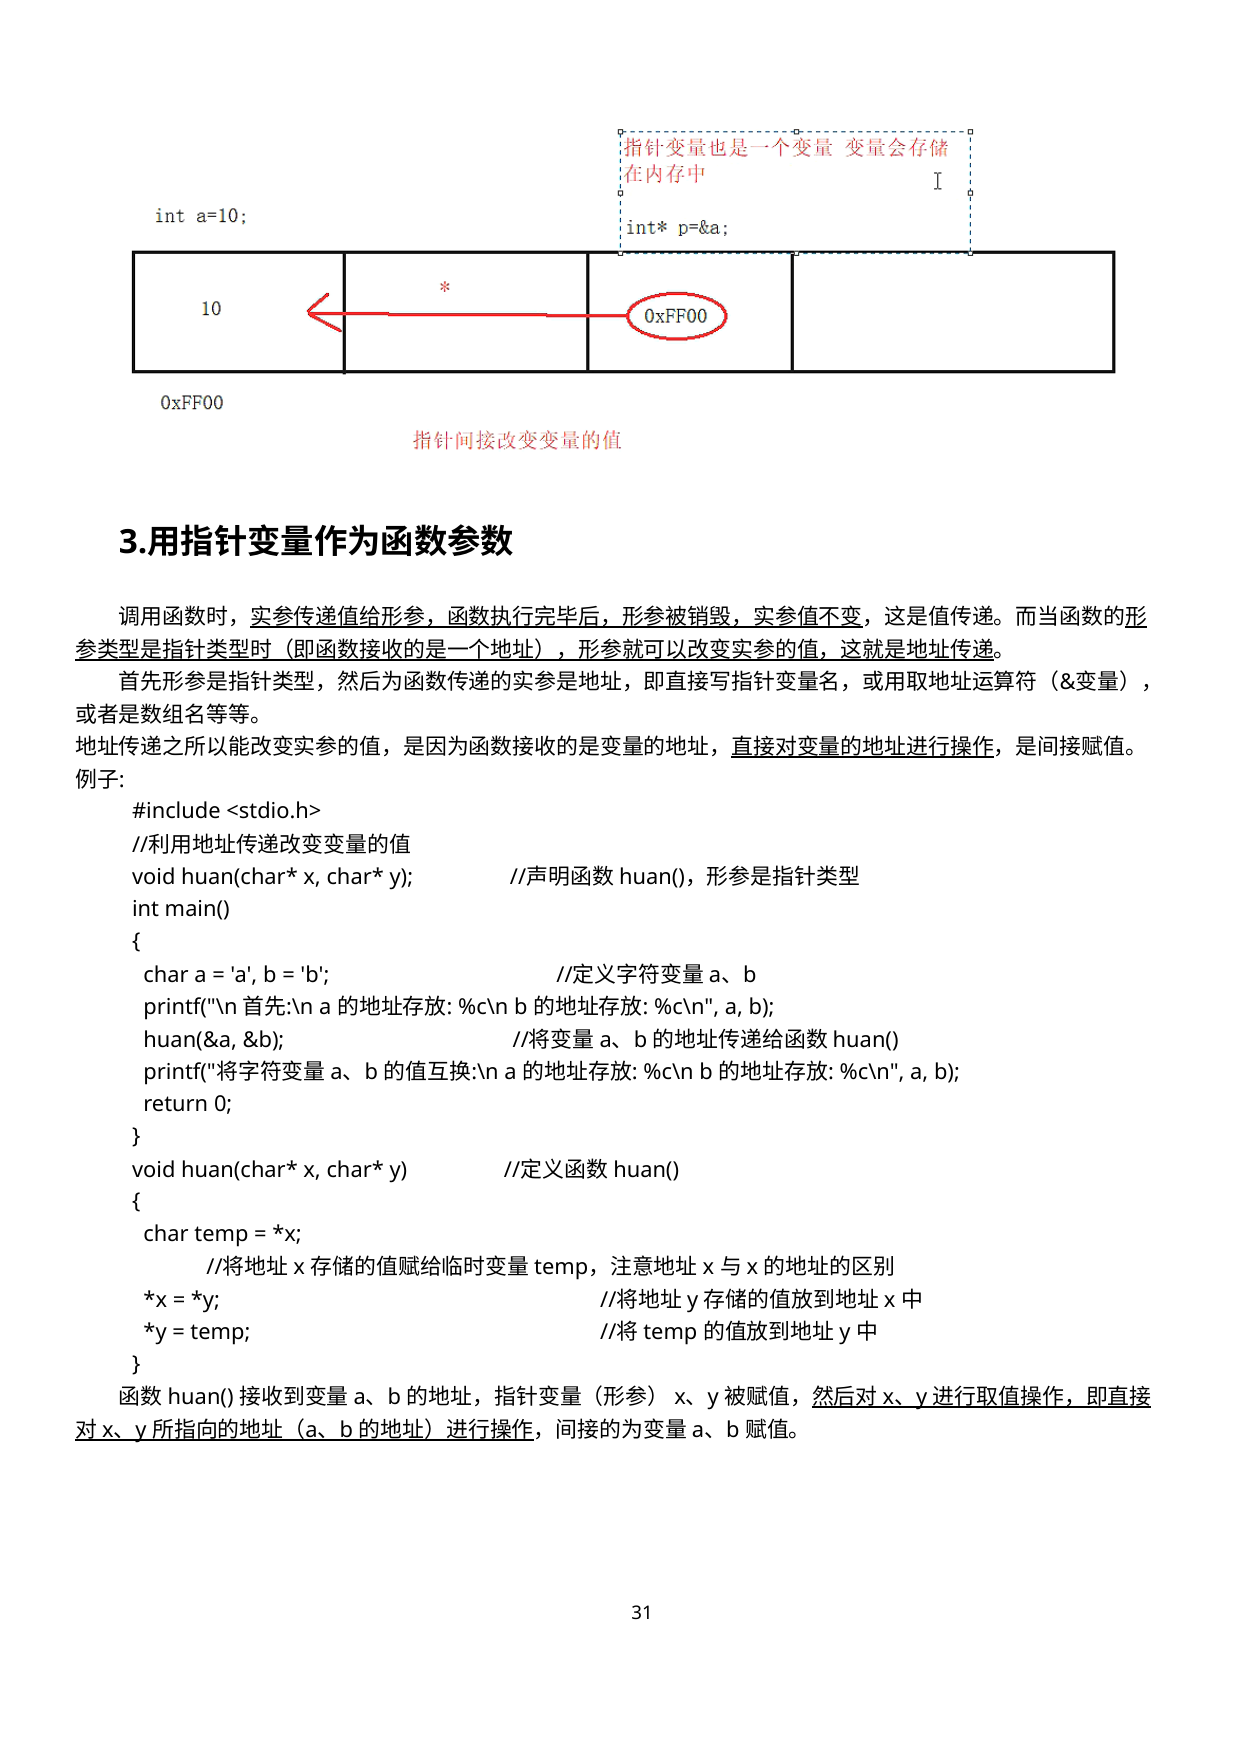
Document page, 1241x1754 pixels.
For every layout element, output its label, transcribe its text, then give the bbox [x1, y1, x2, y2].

text return 0; [75, 1086, 1165, 1119]
text { [75, 924, 1165, 956]
text huan(&a, &b); //将变量 a、b 的地址传递给函数 huan() [75, 1021, 1165, 1054]
text //利用地址传递改变变量的值 [75, 826, 1165, 859]
picture [75, 89, 1166, 479]
text //将地址 x 存储的值赋给临时变量 temp，注意地址 x 与 x 的地址的区别 [162, 1249, 1165, 1281]
text void huan(char* x, char* y); //声明函数 huan()，形参是指针类型 [75, 859, 1165, 891]
text 首先形参是指针类型，然后为函数传递的实参是地址，即直接写指针变量名，或用取地址运算符（&变量），或者是数组名等等。 [75, 664, 1165, 729]
text char temp = *x; [75, 1216, 1165, 1249]
text printf("\n首先:\n a 的地址存放: %c\n b 的地址存放: %c\n", a, b); [75, 989, 1165, 1021]
subtitle 3.用指针变量作为函数参数 [75, 507, 1165, 572]
text *y = temp; //将 temp 的值放到地址 y 中 [75, 1314, 1165, 1346]
text printf("将字符变量 a、b 的值互换:\n a 的地址存放: %c\n b 的地址存放: %c\n", a, b); [75, 1054, 1165, 1086]
text { [75, 1184, 1165, 1216]
text *x = *y; //将地址 y 存储的值放到地址 x 中 [75, 1281, 1165, 1314]
text } [75, 1346, 1165, 1379]
text 函数 huan() 接收到变量 a、b 的地址，指针变量（形参） x、y 被赋值，然后对 x、y 进行取值操作，即直接对 x、y 所指向的地址（a、b 的地址）进行操作，间接的为变量 a、b 赋值。 [75, 1379, 1165, 1444]
text void huan(char* x, char* y) //定义函数 huan() [75, 1151, 1165, 1184]
text 例子: [75, 761, 1165, 794]
text } [75, 1119, 1165, 1151]
text #include <stdio.h> [75, 794, 1165, 826]
text int main() [75, 891, 1165, 924]
text 地址传递之所以能改变实参的值，是因为函数接收的是变量的地址，直接对变量的地址进行操作，是间接赋值。 [75, 729, 1165, 761]
text char a = 'a', b = 'b'; //定义字符变量 a、b [75, 956, 1165, 989]
text 调用函数时，实参传递值给形参，函数执行完毕后，形参被销毁，实参值不变，这是值传递。而当函数的形参类型是指针类型时（即函数接收的是一个地址），形参就可以改变实参的值，这就是地址传递。 [75, 599, 1165, 664]
